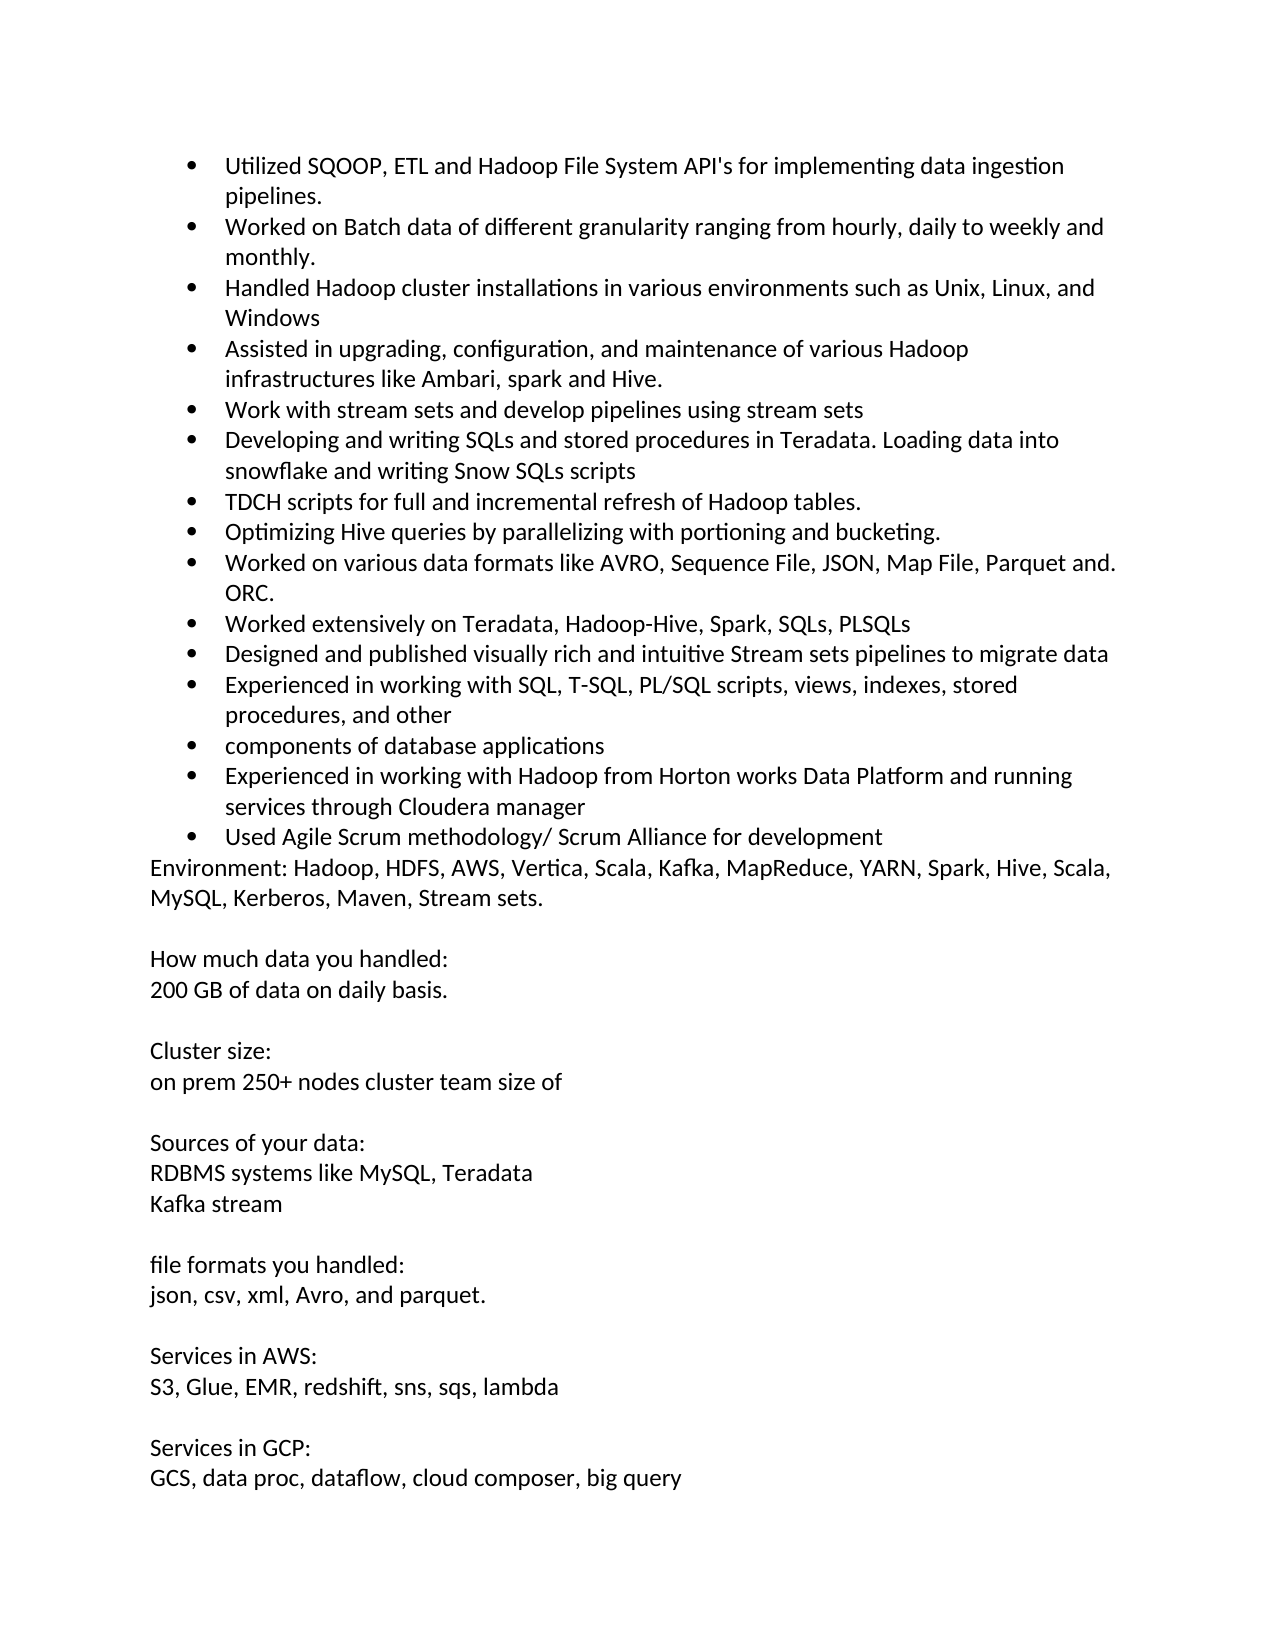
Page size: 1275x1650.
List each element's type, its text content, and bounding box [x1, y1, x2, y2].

list Used Agile Scrum methodology/ Scrum Alliance for development [187, 821, 1125, 852]
list Work with stream sets and develop pipelines using stream sets [187, 394, 1125, 425]
list Handled Hadoop cluster installations in various environments such as Unix, Linux, and Windows [187, 272, 1125, 333]
text Services in AWS: [150, 1340, 1125, 1371]
text GCS, data proc, dataflow, cloud composer, big query [150, 1462, 1125, 1493]
text Services in GCP: [150, 1432, 1125, 1462]
list Experienced in working with SQL, T-SQL, PL/SQL scripts, views, indexes, stored procedures, and other [187, 669, 1125, 730]
list Optimizing Hive queries by parallelizing with portioning and bucketing. [187, 516, 1125, 547]
list Developing and writing SQLs and stored procedures in Teradata. Loading data into snowflake and writing Snow SQLs scripts [187, 425, 1125, 486]
text How much data you handled: [150, 943, 1125, 974]
list Worked on various data formats like AVRO, Sequence File, JSON, Map File, Parquet and. ORC. [187, 547, 1125, 608]
text S3, Glue, EMR, redshift, sns, sqs, lambda [150, 1371, 1125, 1401]
list Worked extensively on Teradata, Hadoop-Hive, Spark, SQLs, PLSQLs [187, 608, 1125, 638]
text file formats you handled: [150, 1249, 1125, 1279]
list Utilized SQOOP, ETL and Hadoop File System API's for implementing data ingestion pipelines. [187, 150, 1125, 211]
list Assisted in upgrading, configuration, and maintenance of various Hadoop infrastructures like Ambari, spark and Hive. [187, 333, 1125, 394]
list Experienced in working with Hadoop from Horton works Data Platform and running services through Cloudera manager [187, 760, 1125, 821]
text json, csv, xml, Avro, and parquet. [150, 1279, 1125, 1310]
list TDCH scripts for full and incremental refresh of Hadoop tables. [187, 486, 1125, 516]
text Kafka stream [150, 1188, 1125, 1218]
list components of database applications [187, 730, 1125, 760]
text on prem 250+ nodes cluster team size of [150, 1066, 1125, 1096]
text RDBMS systems like MySQL, Teradata [150, 1157, 1125, 1188]
text Cluster size: [150, 1035, 1125, 1066]
text 200 GB of data on daily basis. [150, 974, 1125, 1004]
list Worked on Batch data of different granularity ranging from hourly, daily to weekly and monthly. [187, 211, 1125, 272]
text Environment: Hadoop, HDFS, AWS, Vertica, Scala, Kafka, MapReduce, YARN, Spark, Hive, Scala, MySQL, Kerberos, Maven, Stream sets. [150, 852, 1125, 913]
text Sources of your data: [150, 1127, 1125, 1157]
list Designed and published visually rich and intuitive Stream sets pipelines to migrate data [187, 638, 1125, 669]
